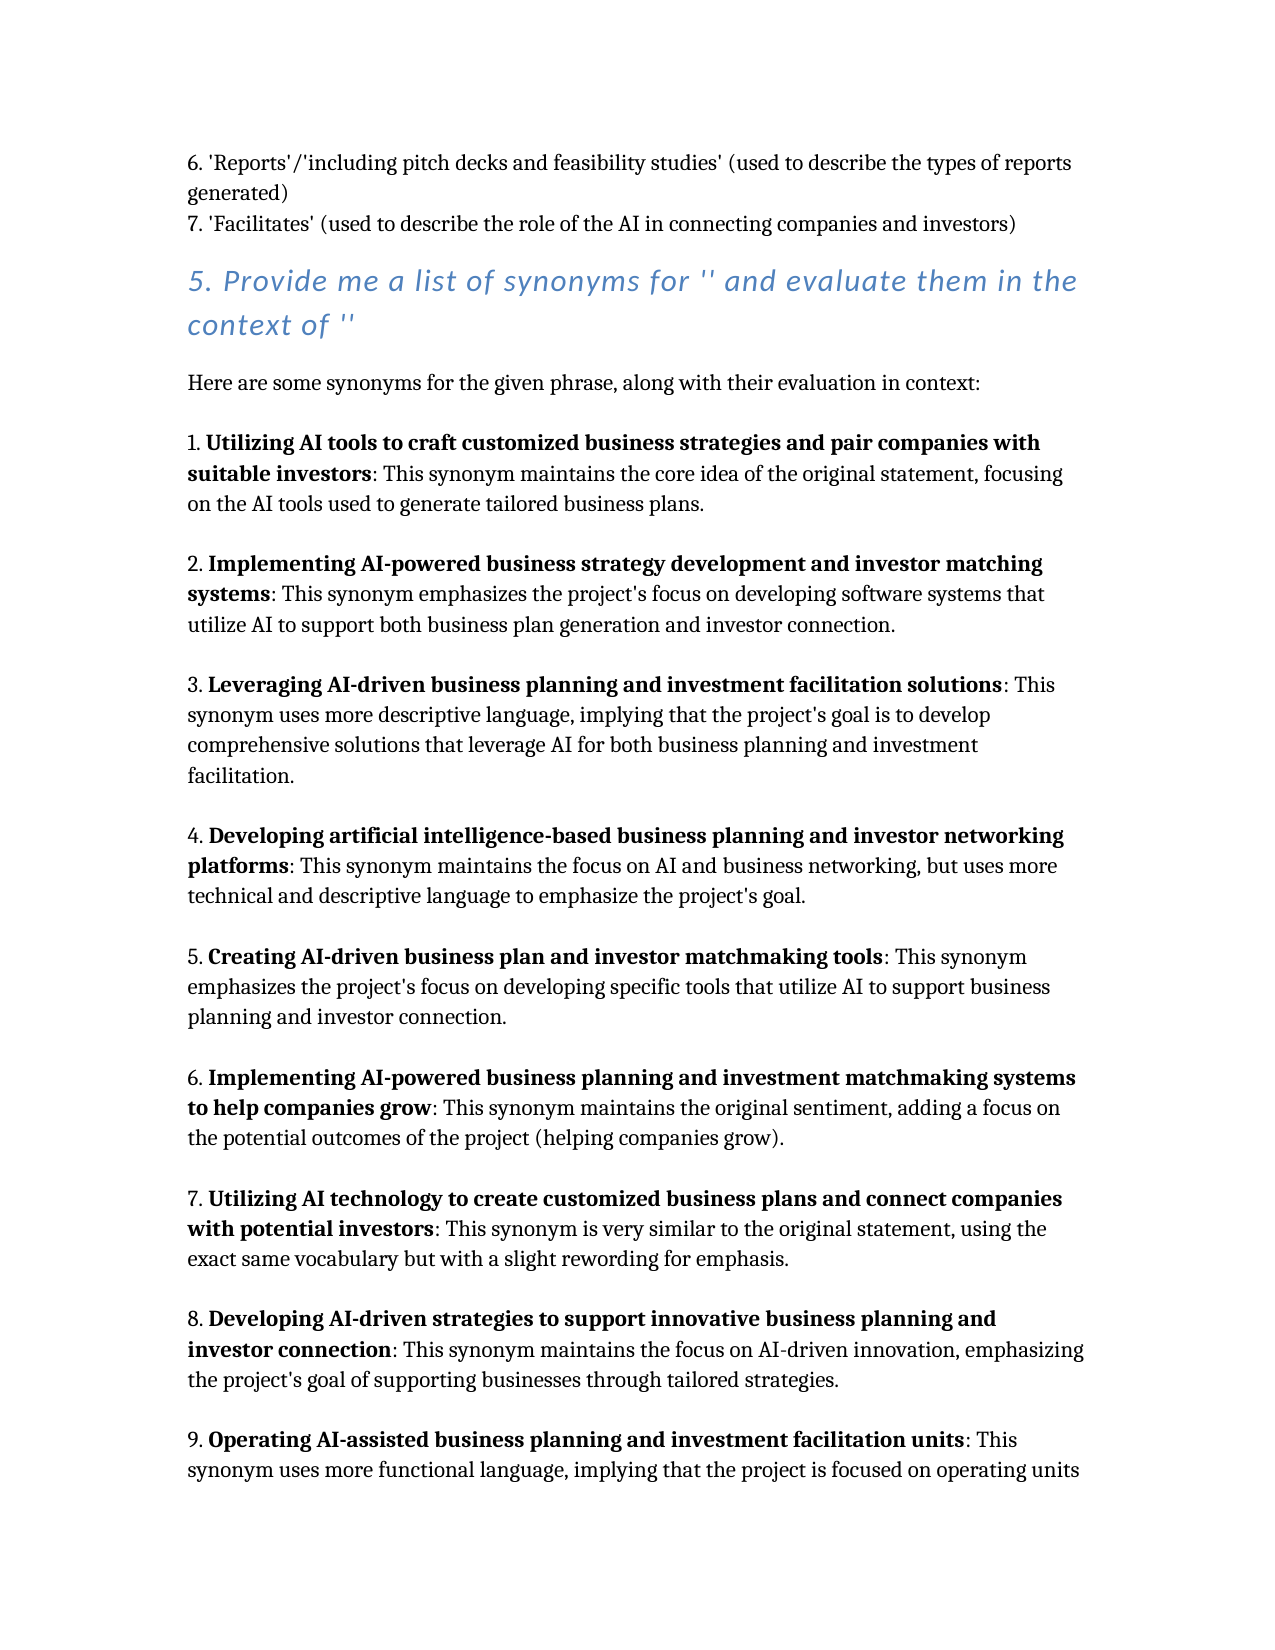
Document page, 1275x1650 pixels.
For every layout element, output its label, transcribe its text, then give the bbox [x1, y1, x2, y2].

subtitle 5. Provide me a list of synonyms for '' and evaluate them in the context of '' [187, 261, 1087, 343]
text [187, 370, 1087, 1484]
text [187, 150, 1087, 237]
